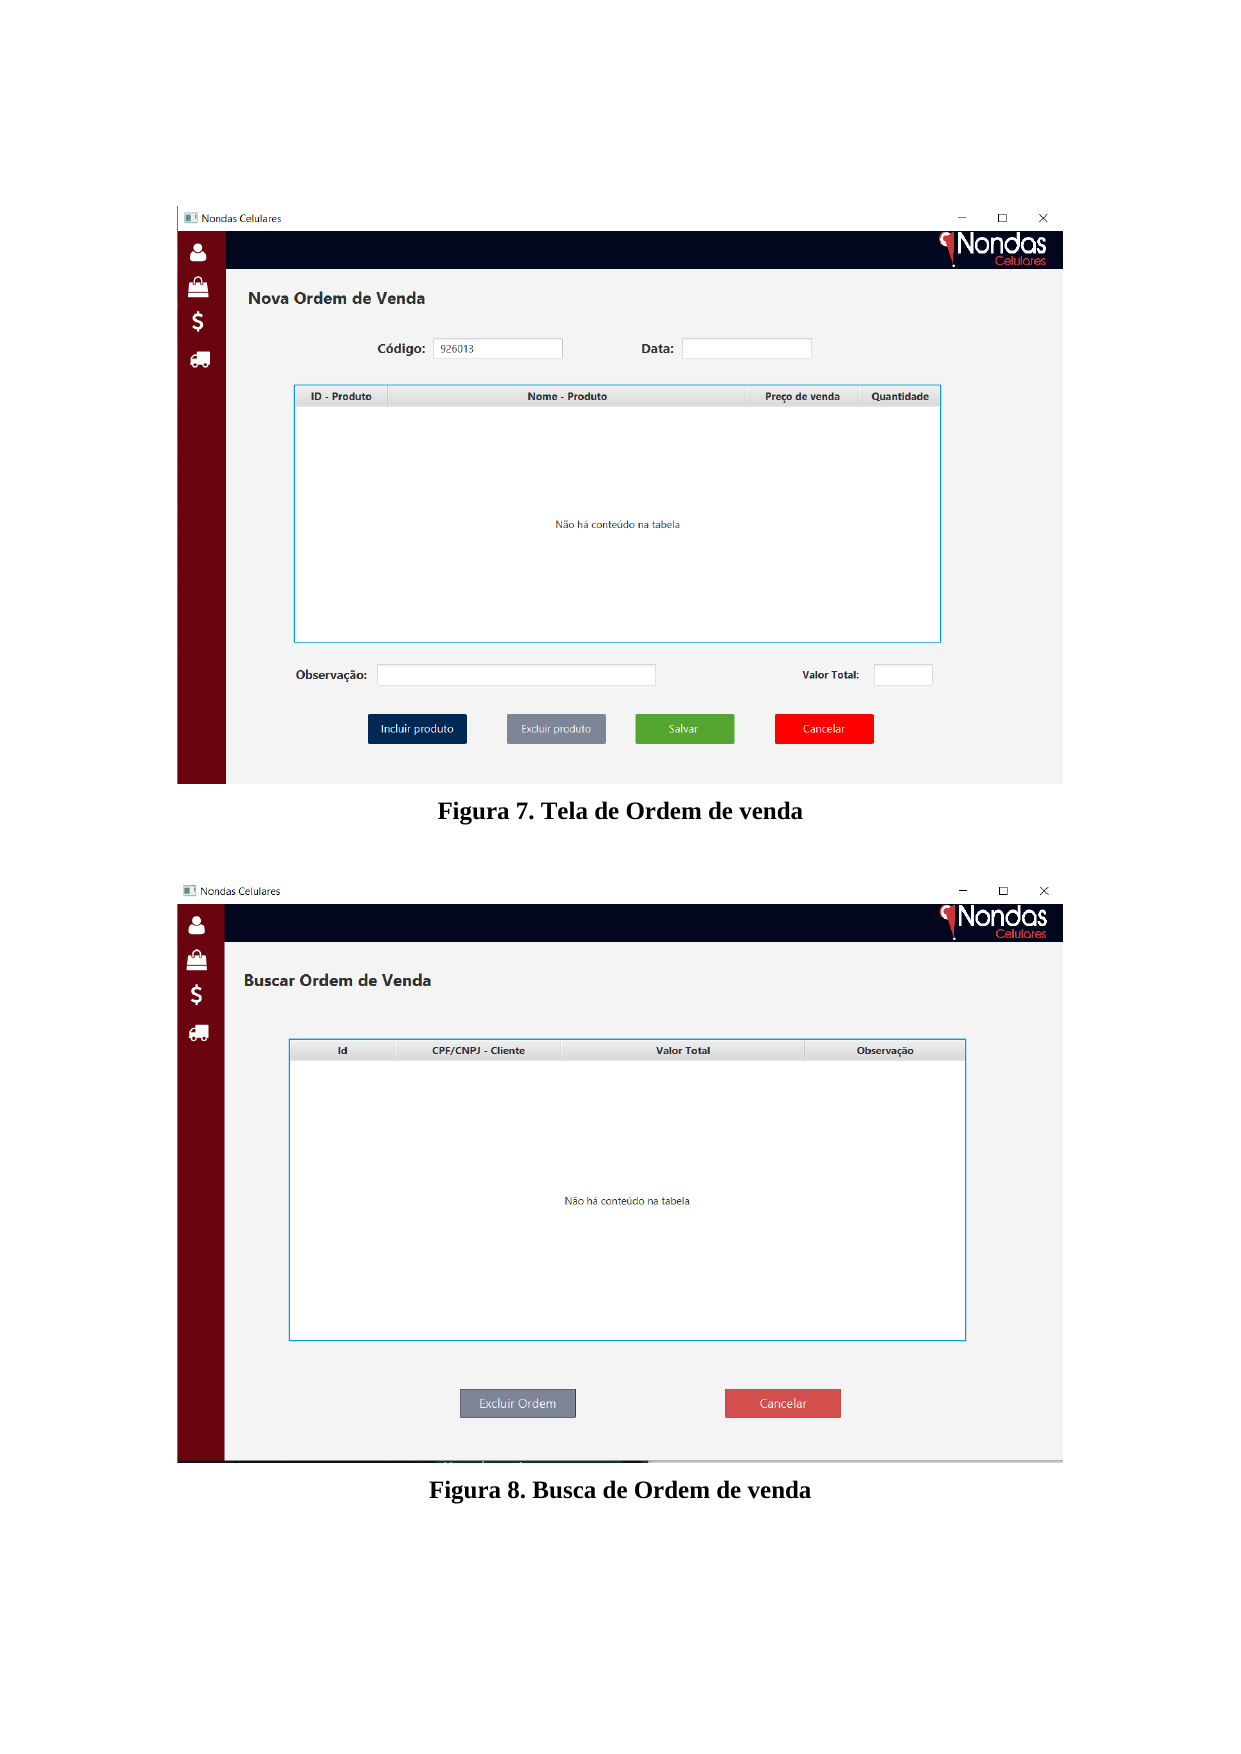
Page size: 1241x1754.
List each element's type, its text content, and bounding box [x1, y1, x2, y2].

text Figura 7. Tela de Ordem de venda [177, 796, 1063, 825]
picture [177, 878, 1063, 1463]
text Figura 8. Busca de Ordem de venda [177, 1475, 1063, 1503]
picture [177, 206, 1063, 784]
